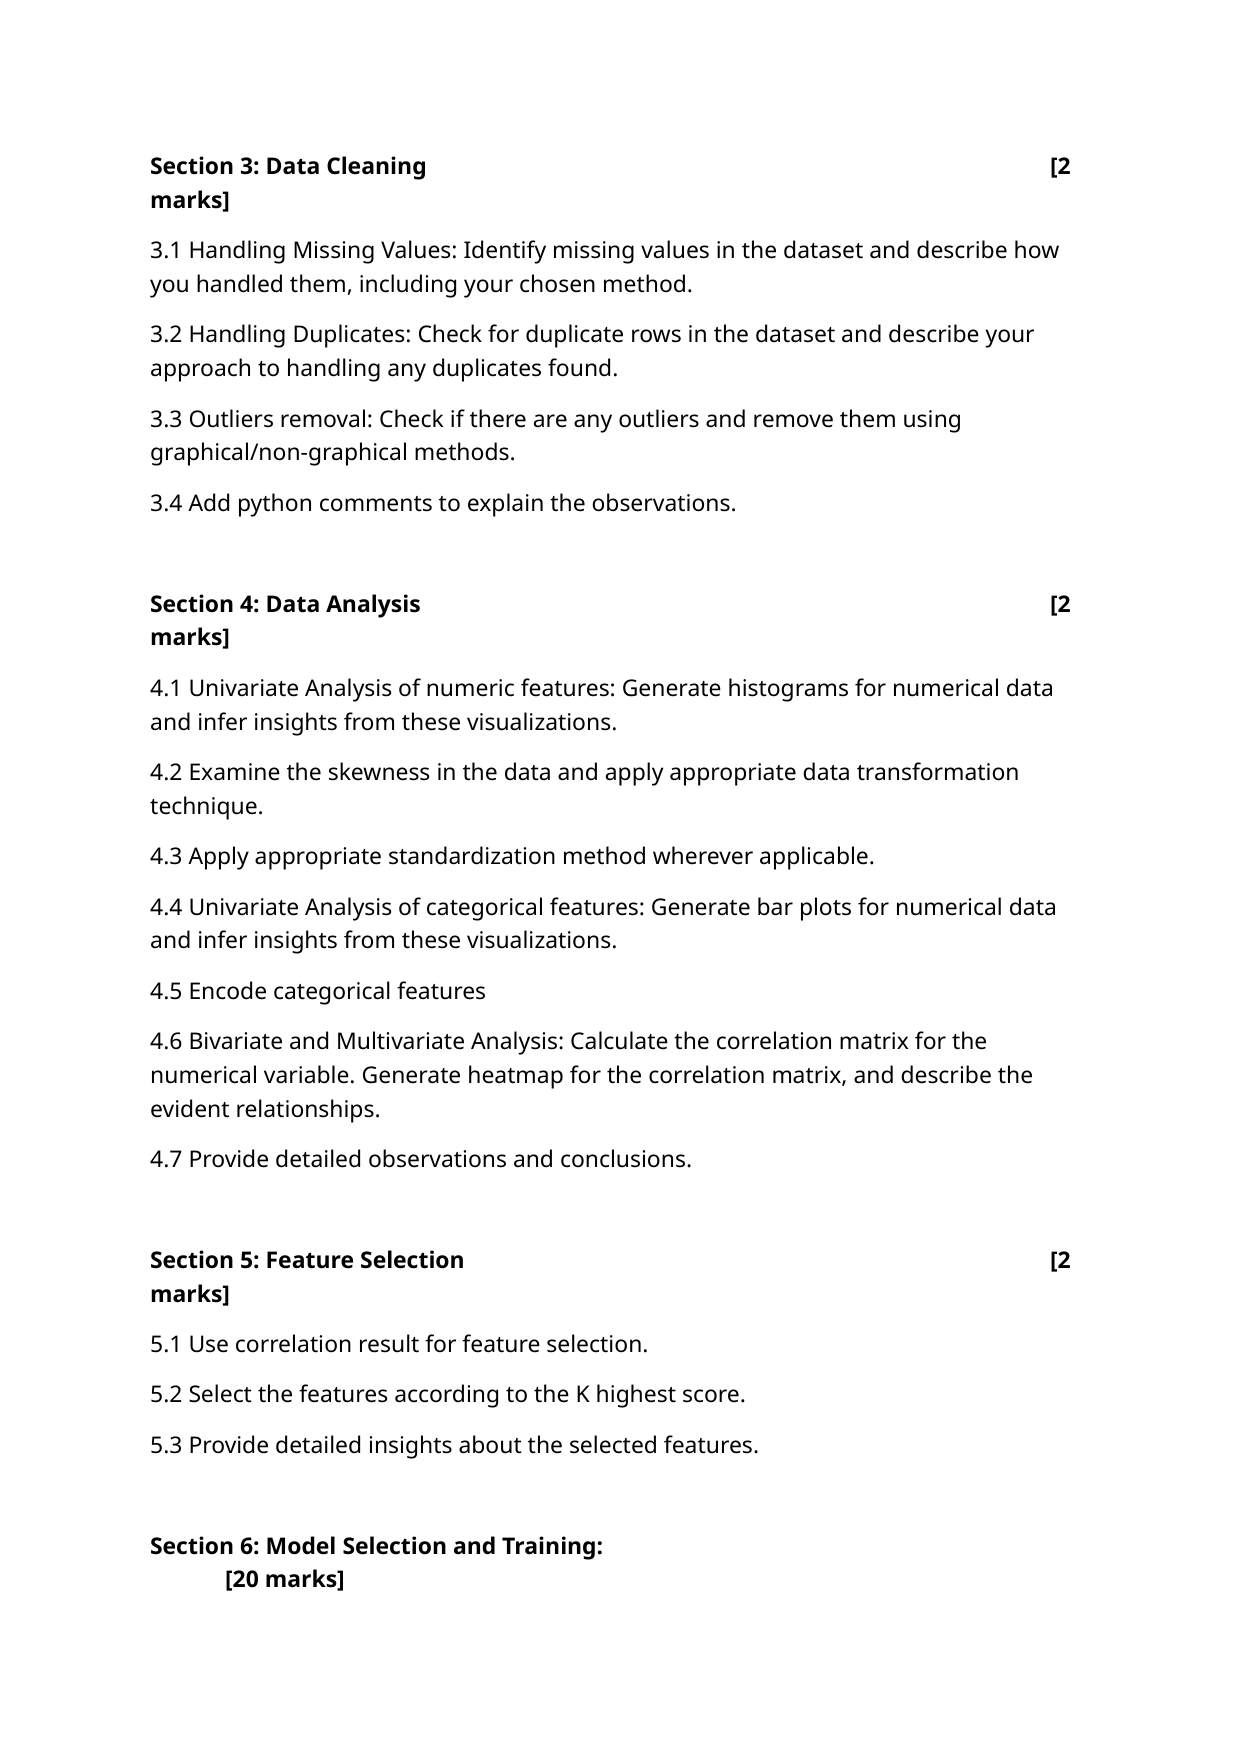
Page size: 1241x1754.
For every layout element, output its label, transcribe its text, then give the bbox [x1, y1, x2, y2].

text Section 3: Data Cleaning [2 marks] [150, 150, 1090, 215]
text 5.1 Use correlation result for feature selection. [150, 1328, 1090, 1359]
text 3.3 Outliers removal: Check if there are any outliers and remove them using graphical/non-graphical methods. [150, 402, 1090, 467]
text 3.1 Handling Missing Values: Identify missing values in the dataset and describe how you handled them, including your chosen method. [150, 234, 1090, 299]
text 4.7 Provide detailed observations and conclusions. [150, 1143, 1090, 1174]
text 5.3 Provide detailed insights about the selected features. [150, 1429, 1090, 1460]
text 5.2 Select the features according to the K highest score. [150, 1378, 1090, 1409]
text Section 4: Data Analysis [2 marks] [150, 587, 1090, 652]
text 4.1 Univariate Analysis of numeric features: Generate histograms for numerical data and infer insights from these visualizations. [150, 672, 1090, 737]
text 4.3 Apply appropriate standardization method wherever applicable. [150, 840, 1090, 871]
text Section 6: Model Selection and Training: [20 marks] [150, 1529, 1090, 1594]
text 4.5 Encode categorical features [150, 974, 1090, 1006]
text 4.6 Bivariate and Multivariate Analysis: Calculate the correlation matrix for the numerical variable. Generate heatmap for the correlation matrix, and describe the evident relationships. [150, 1025, 1090, 1124]
text 4.2 Examine the skewness in the data and apply appropriate data transformation technique. [150, 756, 1090, 821]
text 3.2 Handling Duplicates: Check for duplicate rows in the dataset and describe your approach to handling any duplicates found. [150, 318, 1090, 383]
text Section 5: Feature Selection [2 marks] [150, 1244, 1090, 1309]
text 4.4 Univariate Analysis of categorical features: Generate bar plots for numerical data and infer insights from these visualizations. [150, 890, 1090, 955]
text 3.4 Add python comments to explain the observations. [150, 487, 1090, 518]
